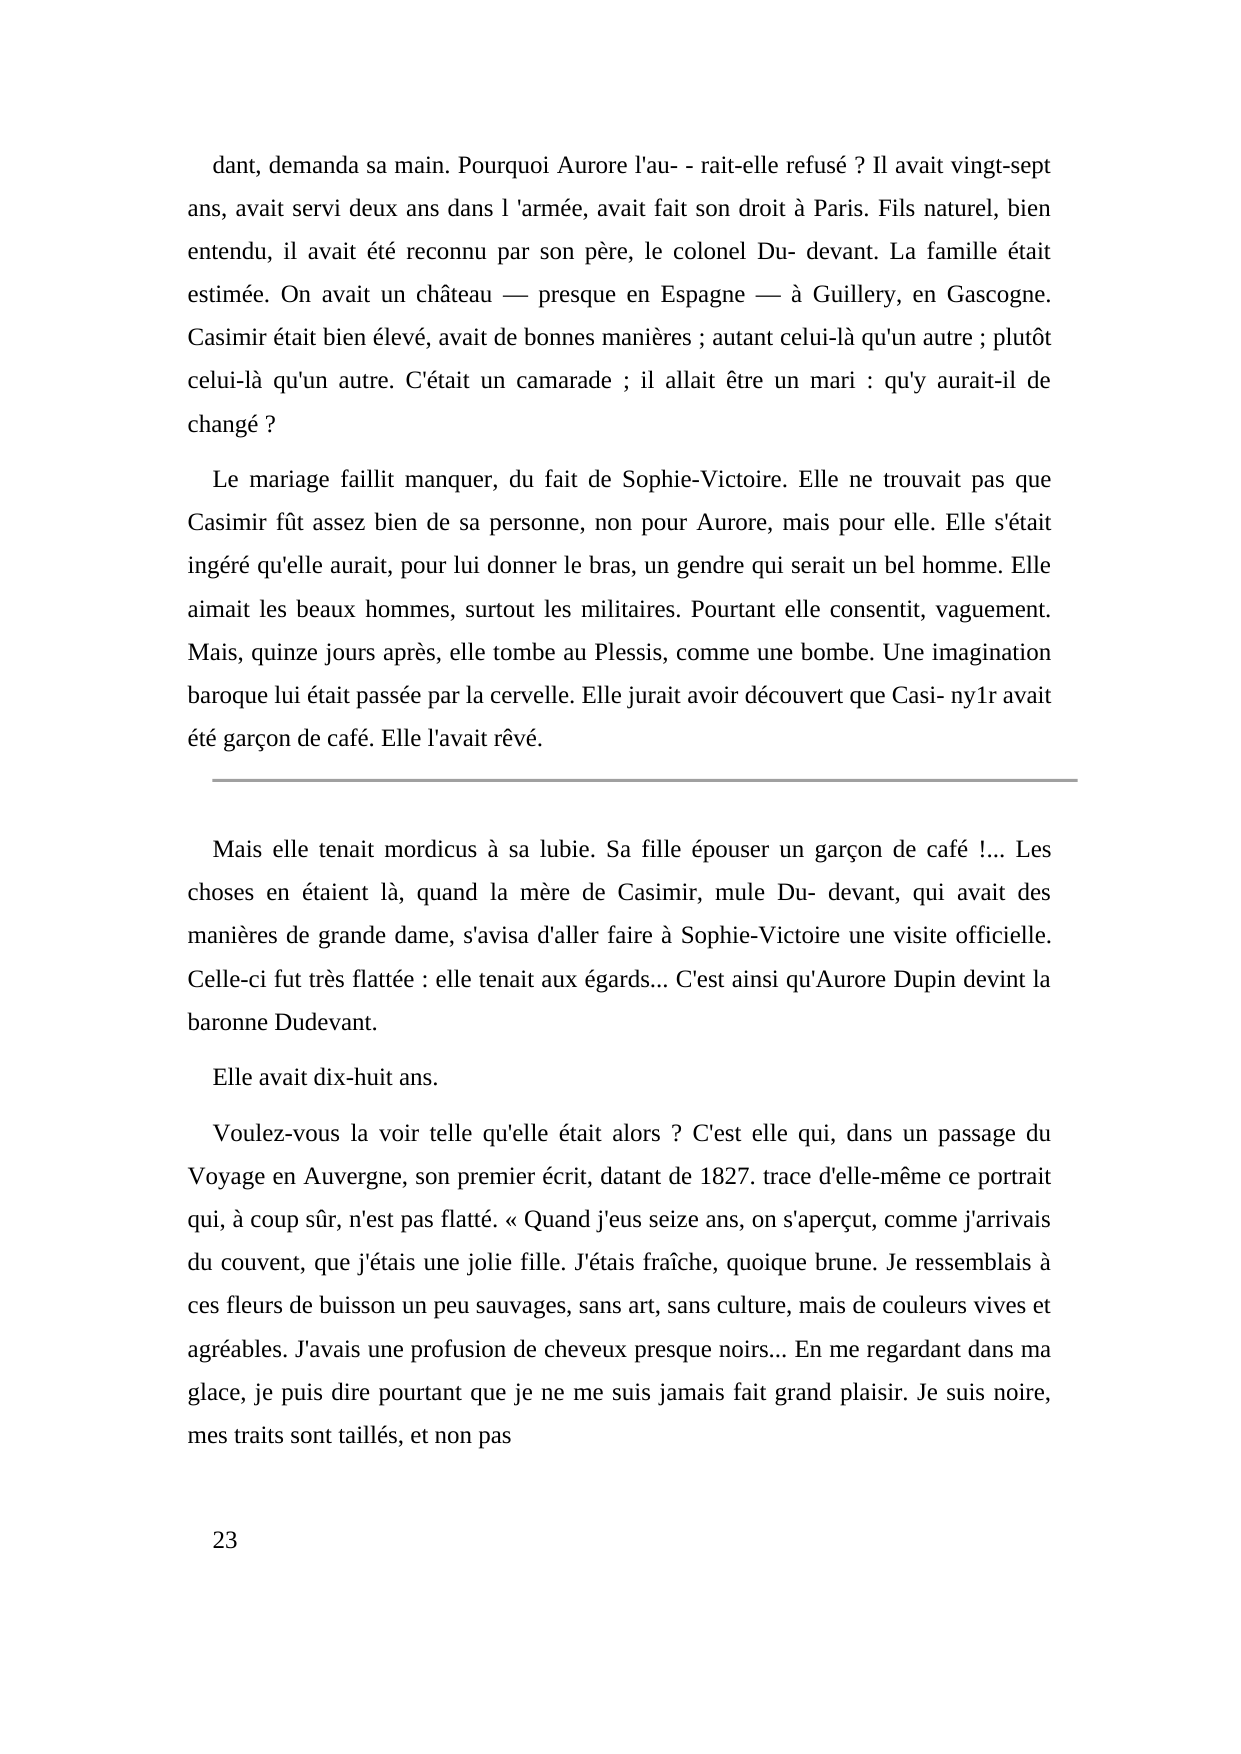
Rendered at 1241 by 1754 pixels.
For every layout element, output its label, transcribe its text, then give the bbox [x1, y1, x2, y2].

text Elle avait dix-huit ans. [187, 1062, 1053, 1091]
text Voulez-vous la voir telle qu'elle était alors ? C'est elle qui, dans un passage du Voyage en Auvergne, son premier écrit, datant de 1827. trace d'elle-même ce portrait qui, à coup sûr, n'est pas flatté. « Quand j'eus seize ans, on s'aperçut, comme j'arrivais du couvent, que j'étais une jolie fille. J'étais fraîche, quoique brune. Je ressemblais à ces fleurs de buisson un peu sauvages, sans art, sans culture, mais de couleurs vives et agréables. J'avais une profusion de cheveux presque noirs... En me regardant dans ma glace, je puis dire pourtant que je ne me suis jamais fait grand plaisir. Je suis noire, mes traits sont taillés, et non pas [187, 1118, 1053, 1449]
text Mais elle tenait mordicus à sa lubie. Sa fille épouser un garçon de café !... Les choses en étaient là, quand la mère de Casimir, mule Du- devant, qui avait des manières de grande dame, s'avisa d'aller faire à Sophie-Victoire une visite officielle. Celle-ci fut très flattée : elle tenait aux égards... C'est ainsi qu'Aurore Dupin devint la baronne Dudevant. [187, 834, 1053, 1036]
text Le mariage faillit manquer, du fait de Sophie-Victoire. Elle ne trouvait pas que Casimir fût assez bien de sa personne, non pour Aurore, mais pour elle. Elle s'était ingéré qu'elle aurait, pour lui donner le bras, un gendre qui serait un bel homme. Elle aimait les beaux hommes, surtout les militaires. Pourtant elle consentit, vaguement. Mais, quinze jours après, elle tombe au Plessis, comme une bombe. Une imagination baroque lui était passée par la cervelle. Elle jurait avoir découvert que Casi- ny1r avait été garçon de café. Elle l'avait rêvé. [187, 464, 1053, 752]
text dant, demanda sa main. Pourquoi Aurore l'au- - rait-elle refusé ? Il avait vingt-sept ans, avait servi deux ans dans l 'armée, avait fait son droit à Paris. Fils naturel, bien entendu, il avait été reconnu par son père, le colonel Du- devant. La famille était estimée. On avait un château — presque en Espagne — à Guillery, en Gascogne. Casimir était bien élevé, avait de bonnes manières ; autant celui-là qu'un autre ; plutôt celui-là qu'un autre. C'était un camarade ; il allait être un mari : qu'y aurait-il de changé ? [187, 150, 1053, 437]
